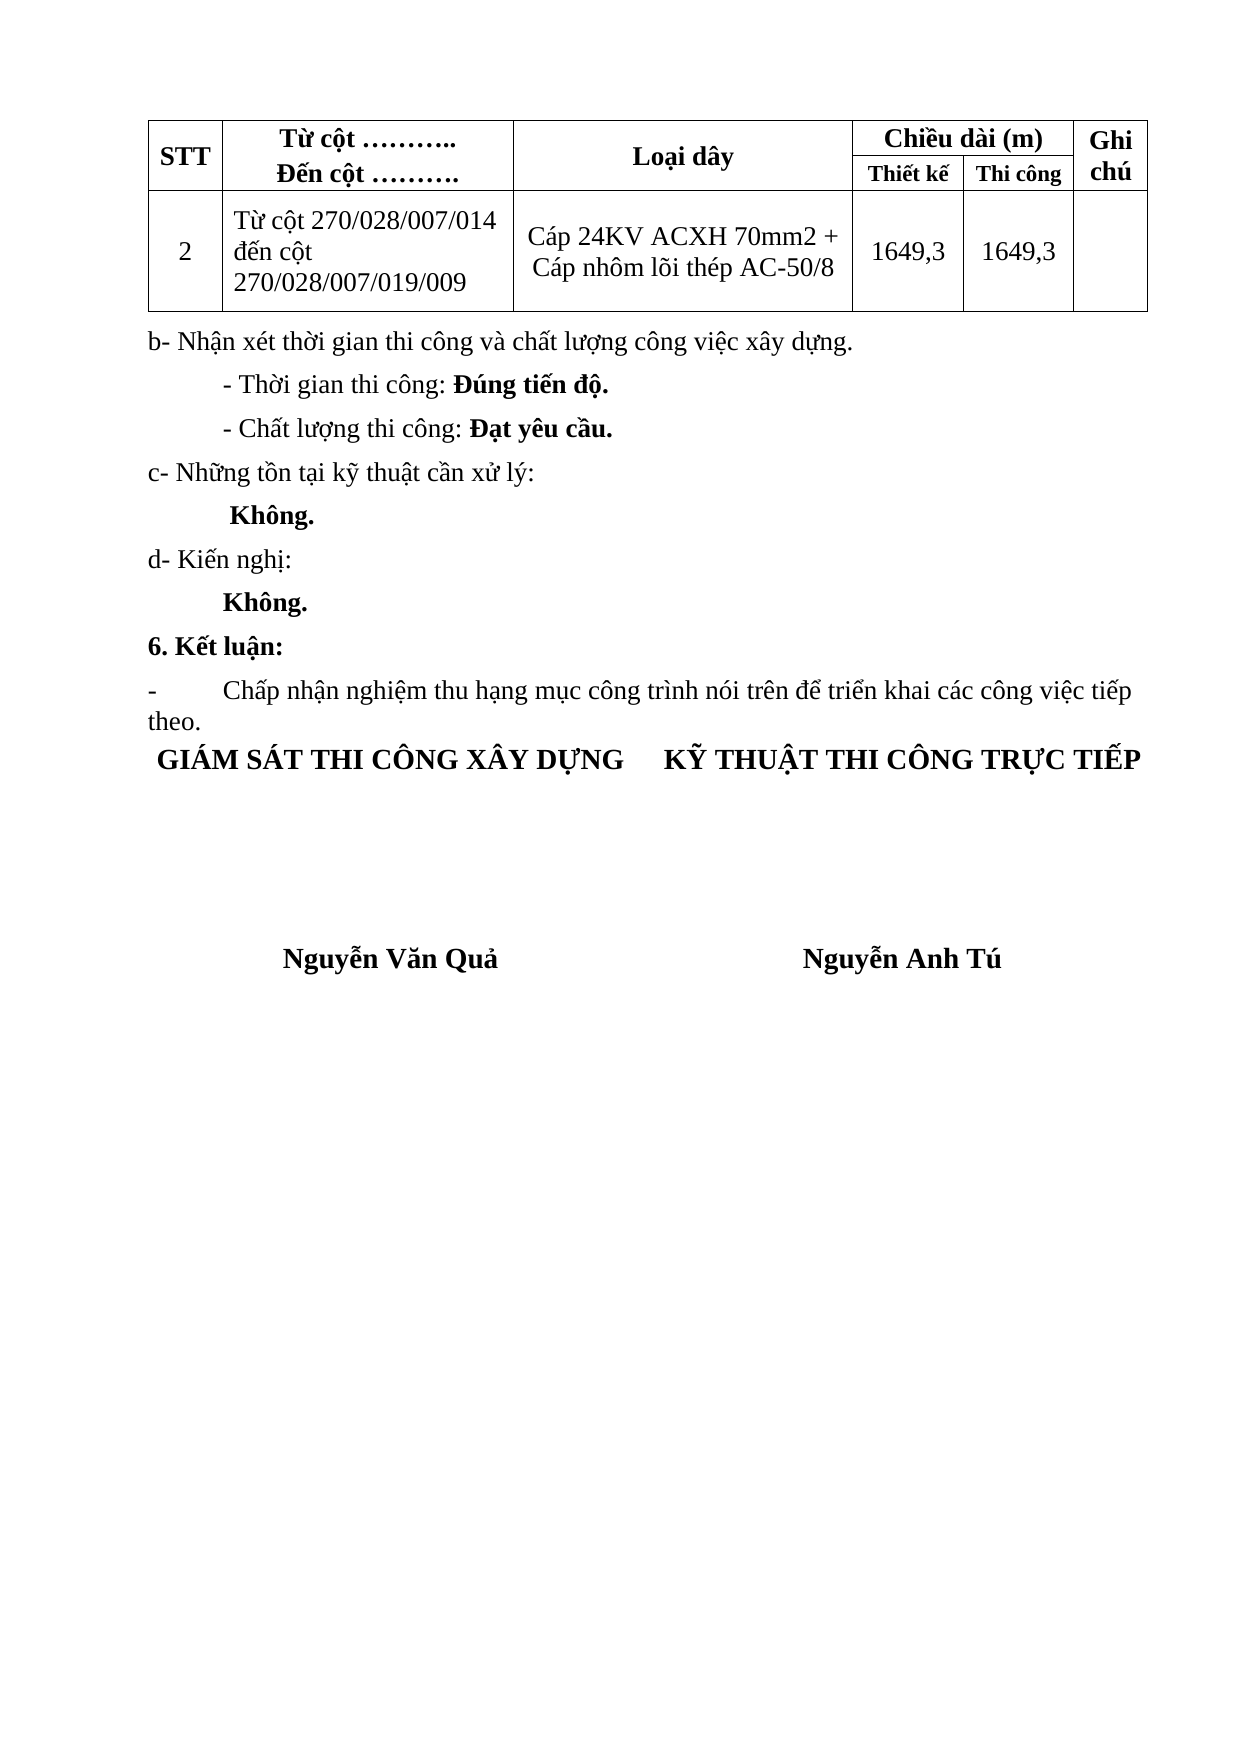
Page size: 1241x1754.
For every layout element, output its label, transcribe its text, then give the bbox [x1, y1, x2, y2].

table_cell Từ cột 270/028/007/014 đến cột 270/028/007/019/009 [223, 191, 513, 311]
table_cell Cáp 24KV ACXH 70mm2 + Cáp nhôm lõi thép AC-50/8 [514, 191, 852, 311]
text c- Những tồn tại kỹ thuật cần xử lý: [148, 456, 1137, 487]
table_header Chiều dài (m) [853, 121, 1073, 155]
table_header Loại dây [514, 121, 852, 190]
text b- Nhận xét thời gian thi công và chất lượng công việc xây dựng. [148, 325, 1137, 356]
table_cell 1649,3 [964, 191, 1073, 311]
text Không. [148, 587, 1137, 618]
table_cell Thiết kế [853, 156, 963, 190]
table_cell Thi công [964, 156, 1073, 190]
text - Chấp nhận nghiệm thu hạng mục công trình nói trên để triển khai các công việc tiếp theo. [148, 674, 1137, 736]
text - Thời gian thi công: Đúng tiến độ. [223, 368, 1137, 399]
table_header STT [149, 121, 222, 190]
text 6. Kết luận: [148, 630, 1137, 661]
table_header Từ cột ……….. [223, 121, 513, 155]
text - Chất lượng thi công: Đạt yêu cầu. [223, 412, 1137, 443]
table_header Ghi chú [1074, 121, 1147, 190]
table_header GIÁM SÁT THI CÔNG XÂY DỰNG Nguyễn Văn Quả [136, 736, 644, 981]
table_cell [1074, 191, 1147, 311]
table_cell 2 [149, 191, 222, 311]
table_header KỸ THUẬT THI CÔNG TRỰC TIẾP Nguyễn Anh Tú [644, 736, 1160, 981]
table_cell 1649,3 [853, 191, 963, 311]
table_cell Đến cột ………. [223, 155, 513, 190]
text Không. [148, 499, 1137, 530]
text d- Kiến nghị: [148, 543, 1137, 574]
